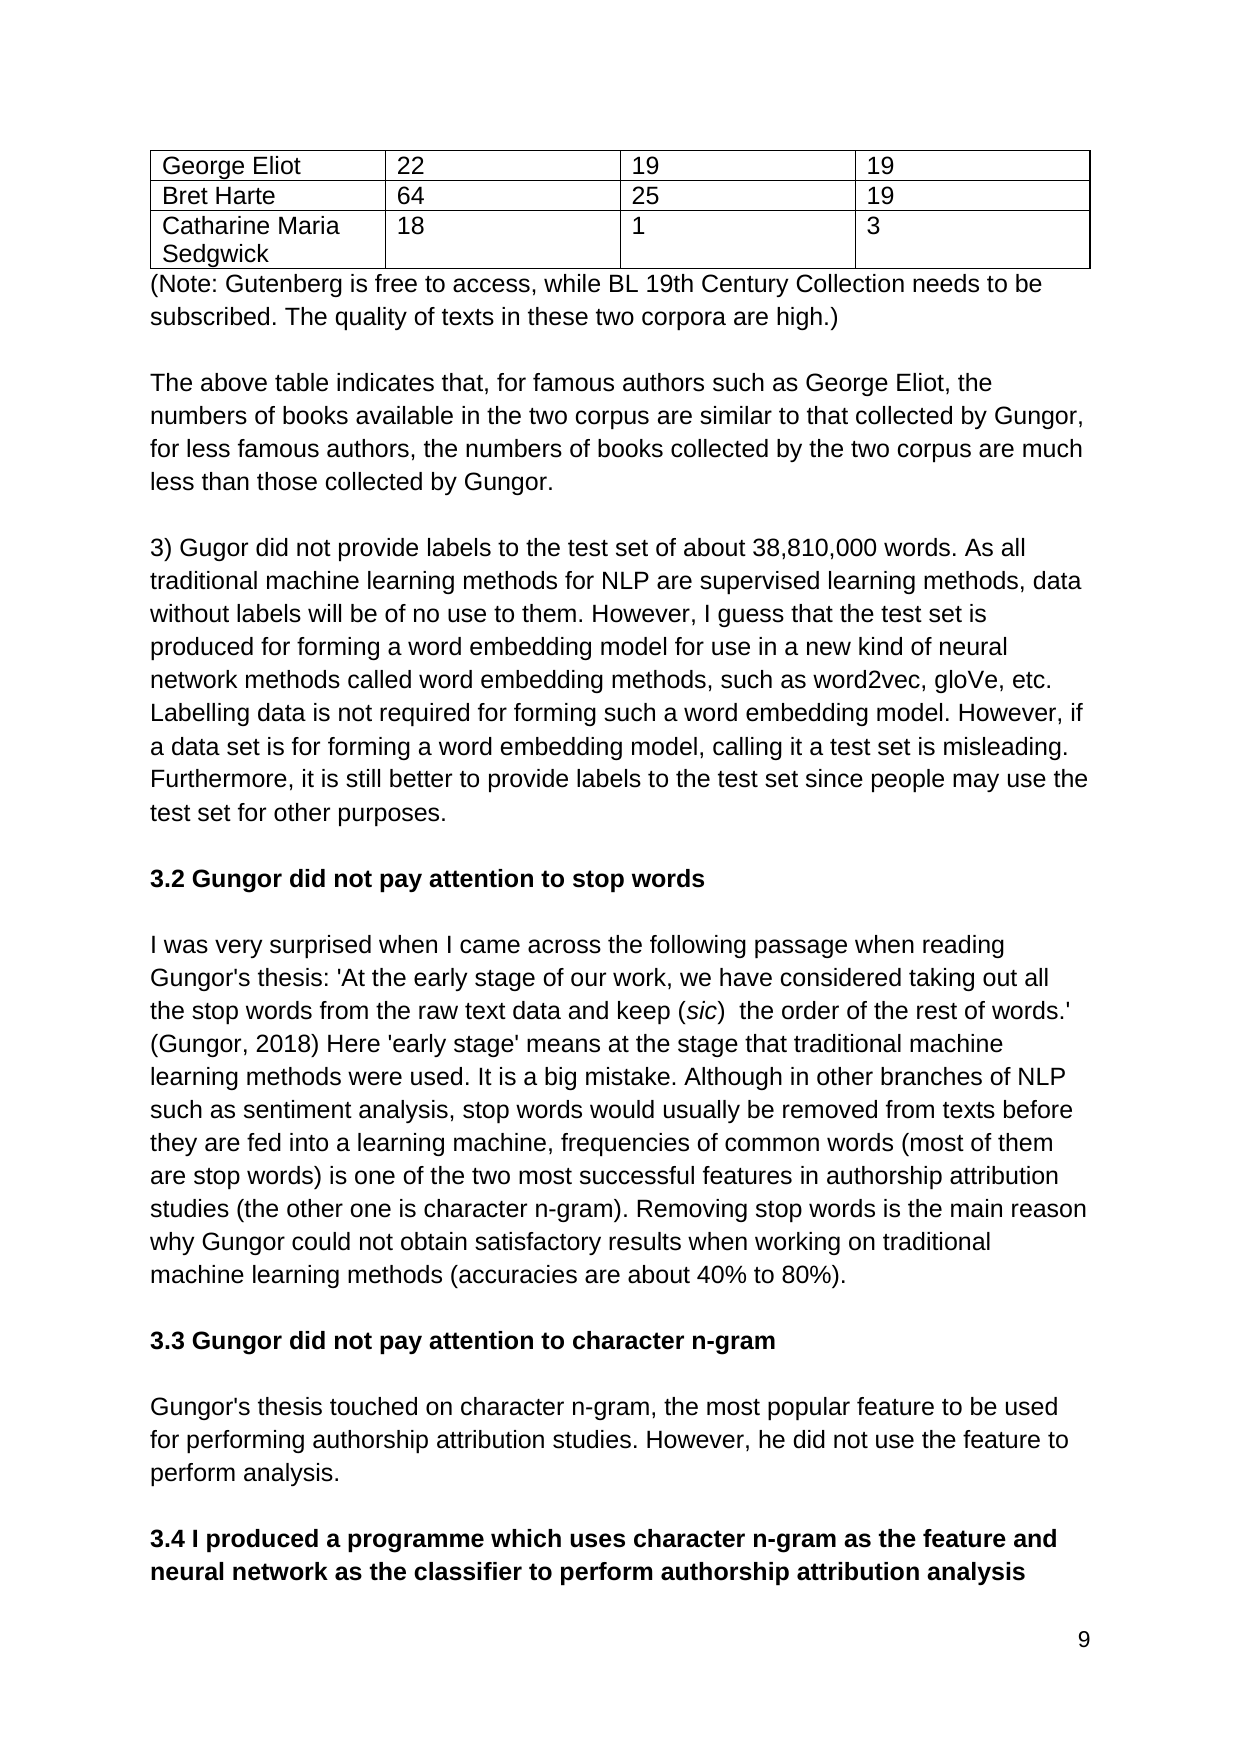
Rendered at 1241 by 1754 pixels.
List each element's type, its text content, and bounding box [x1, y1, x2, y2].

text 3.2 Gungor did not pay attention to stop words [150, 863, 1090, 892]
text The above table indicates that, for famous authors such as George Eliot, the numbers of books available in the two corpus are similar to that collected by Gungor, for less famous authors, the numbers of books collected by the two corpus are much less than those collected by Gungor. [150, 368, 1090, 496]
table_cell 25 [621, 181, 855, 209]
table_cell 19 [856, 181, 1089, 209]
table_cell Catharine Maria Sedgwick [151, 211, 385, 268]
table_cell 64 [386, 181, 620, 209]
table_cell Bret Harte [151, 181, 385, 209]
text 3.4 I produced a programme which uses character n-gram as the feature and neural network as the classifier to perform authorship attribution analysis [150, 1524, 1090, 1586]
table_cell 3 [856, 211, 1089, 268]
table_cell 19 [856, 151, 1089, 180]
table_cell 19 [621, 151, 855, 180]
table_cell 22 [386, 151, 620, 180]
text (Note: Gutenberg is free to access, while BL 19th Century Collection needs to be subscribed. The quality of texts in these two corpora are high.) [150, 269, 1090, 331]
text I was very surprised when I came across the following passage when reading Gungor's thesis: 'At the early stage of our work, we have considered taking out all the stop words from the raw text data and keep (sic) the order of the rest of words.' (Gungor, 2018) Here 'early stage' means at the stage that traditional machine learning methods were used. It is a big mistake. Although in other branches of NLP such as sentiment analysis, stop words would usually be removed from texts before they are fed into a learning machine, frequencies of common words (most of them are stop words) is one of the two most successful features in authorship attribution studies (the other one is character n-gram). Removing stop words is the main reason why Gungor could not obtain satisfactory results when working on traditional machine learning methods (accuracies are about 40% to 80%). [150, 929, 1090, 1288]
text 3) Gugor did not provide labels to the test set of about 38,810,000 words. As all traditional machine learning methods for NLP are supervised learning methods, data without labels will be of no use to them. However, I guess that the test set is produced for forming a word embedding model for use in a new kind of neural network methods called word embedding methods, such as word2vec, gloVe, etc. Labelling data is not required for forming such a word embedding model. However, if a data set is for forming a word embedding model, calling it a test set is misleading. Furthermore, it is still better to provide labels to the test set since people may use the test set for other purposes. [150, 533, 1090, 826]
table_cell George Eliot [151, 151, 385, 180]
text 3.3 Gungor did not pay attention to character n-gram [150, 1326, 1090, 1354]
table_cell 1 [621, 211, 855, 268]
table_cell 18 [386, 211, 620, 268]
